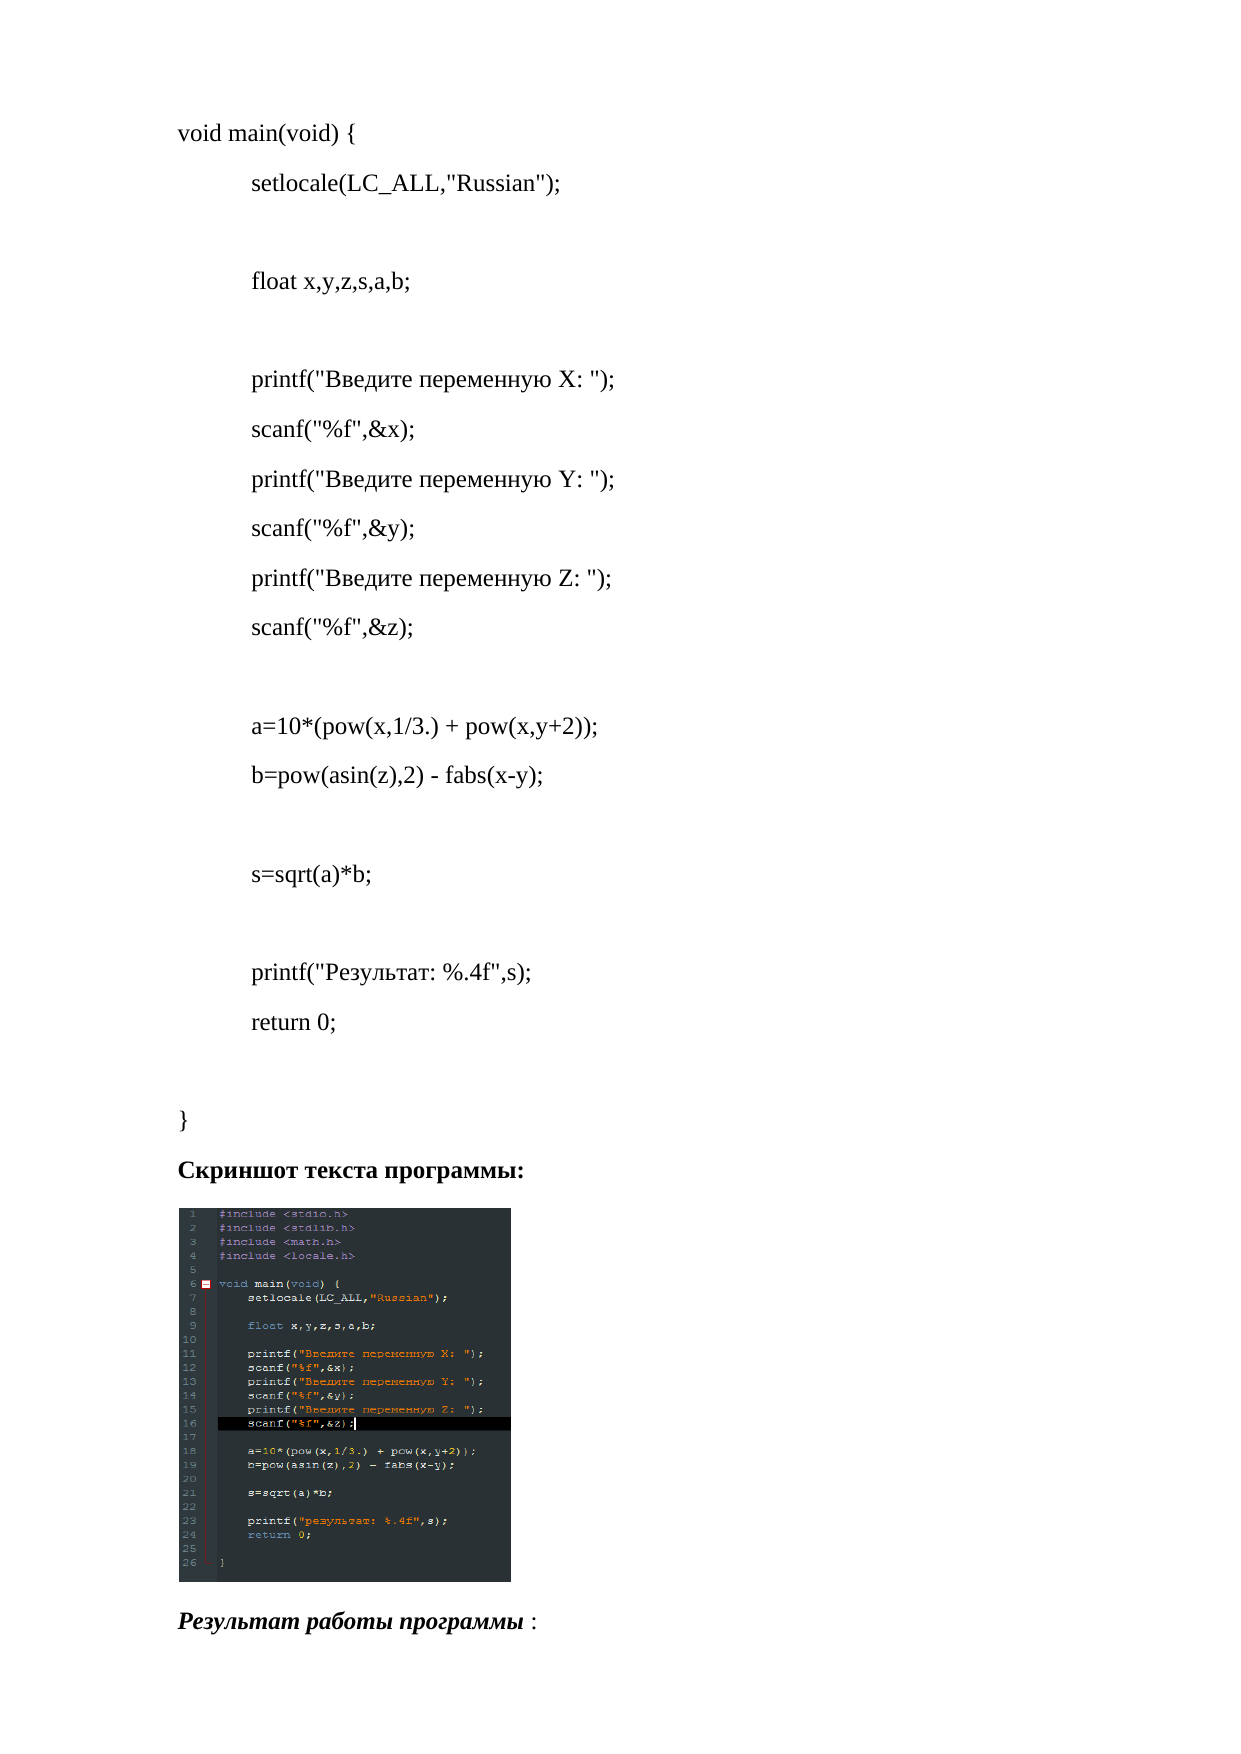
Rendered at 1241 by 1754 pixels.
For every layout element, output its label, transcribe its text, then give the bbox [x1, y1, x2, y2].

text a=10*(pow(x,1/3.) + pow(x,y+2)); [177, 711, 1152, 740]
text Результат работы программы : [177, 1606, 1152, 1635]
text printf("Результат: %.4f",s); [177, 957, 1152, 986]
text s=sqrt(a)*b; [177, 859, 1152, 888]
text float x,y,z,s,a,b; [177, 266, 1152, 295]
text printf("Введите переменную Y: "); [177, 464, 1152, 492]
text void main(void) { [177, 118, 1152, 147]
text Скриншот текста программы: [177, 1155, 1152, 1184]
text return 0; [177, 1007, 1152, 1036]
text scanf("%f",&y); [177, 513, 1152, 542]
text } [177, 1105, 1152, 1134]
text printf("Введите переменную Z: "); [177, 563, 1152, 592]
text b=pow(asin(z),2) - fabs(x-y); [177, 761, 1152, 789]
text printf("Введите переменную Х: "); [177, 364, 1152, 393]
text scanf("%f",&z); [177, 612, 1152, 641]
picture [177, 1208, 511, 1582]
text scanf("%f",&x); [177, 414, 1152, 443]
text setlocale(LC_ALL,"Russian"); [177, 168, 1152, 196]
